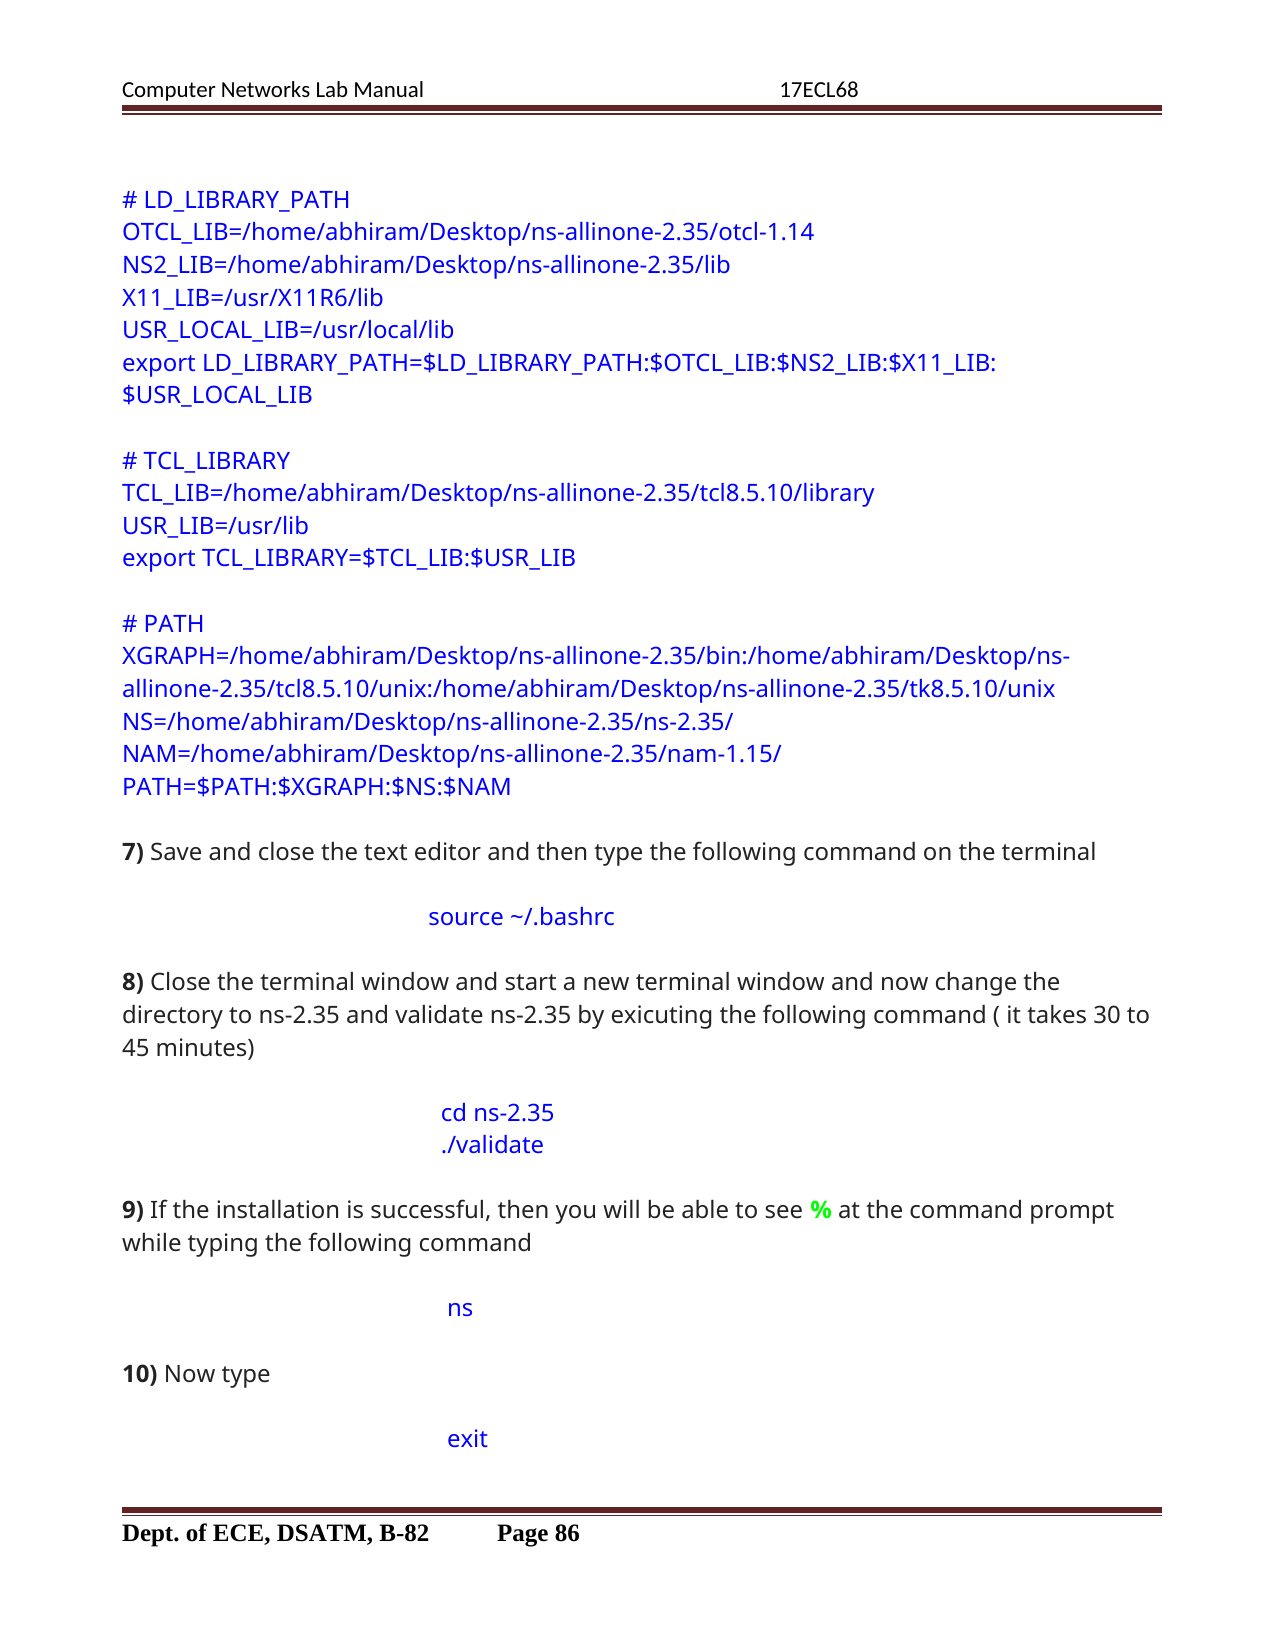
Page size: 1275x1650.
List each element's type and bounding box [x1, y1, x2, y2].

text [122, 150, 1162, 1454]
